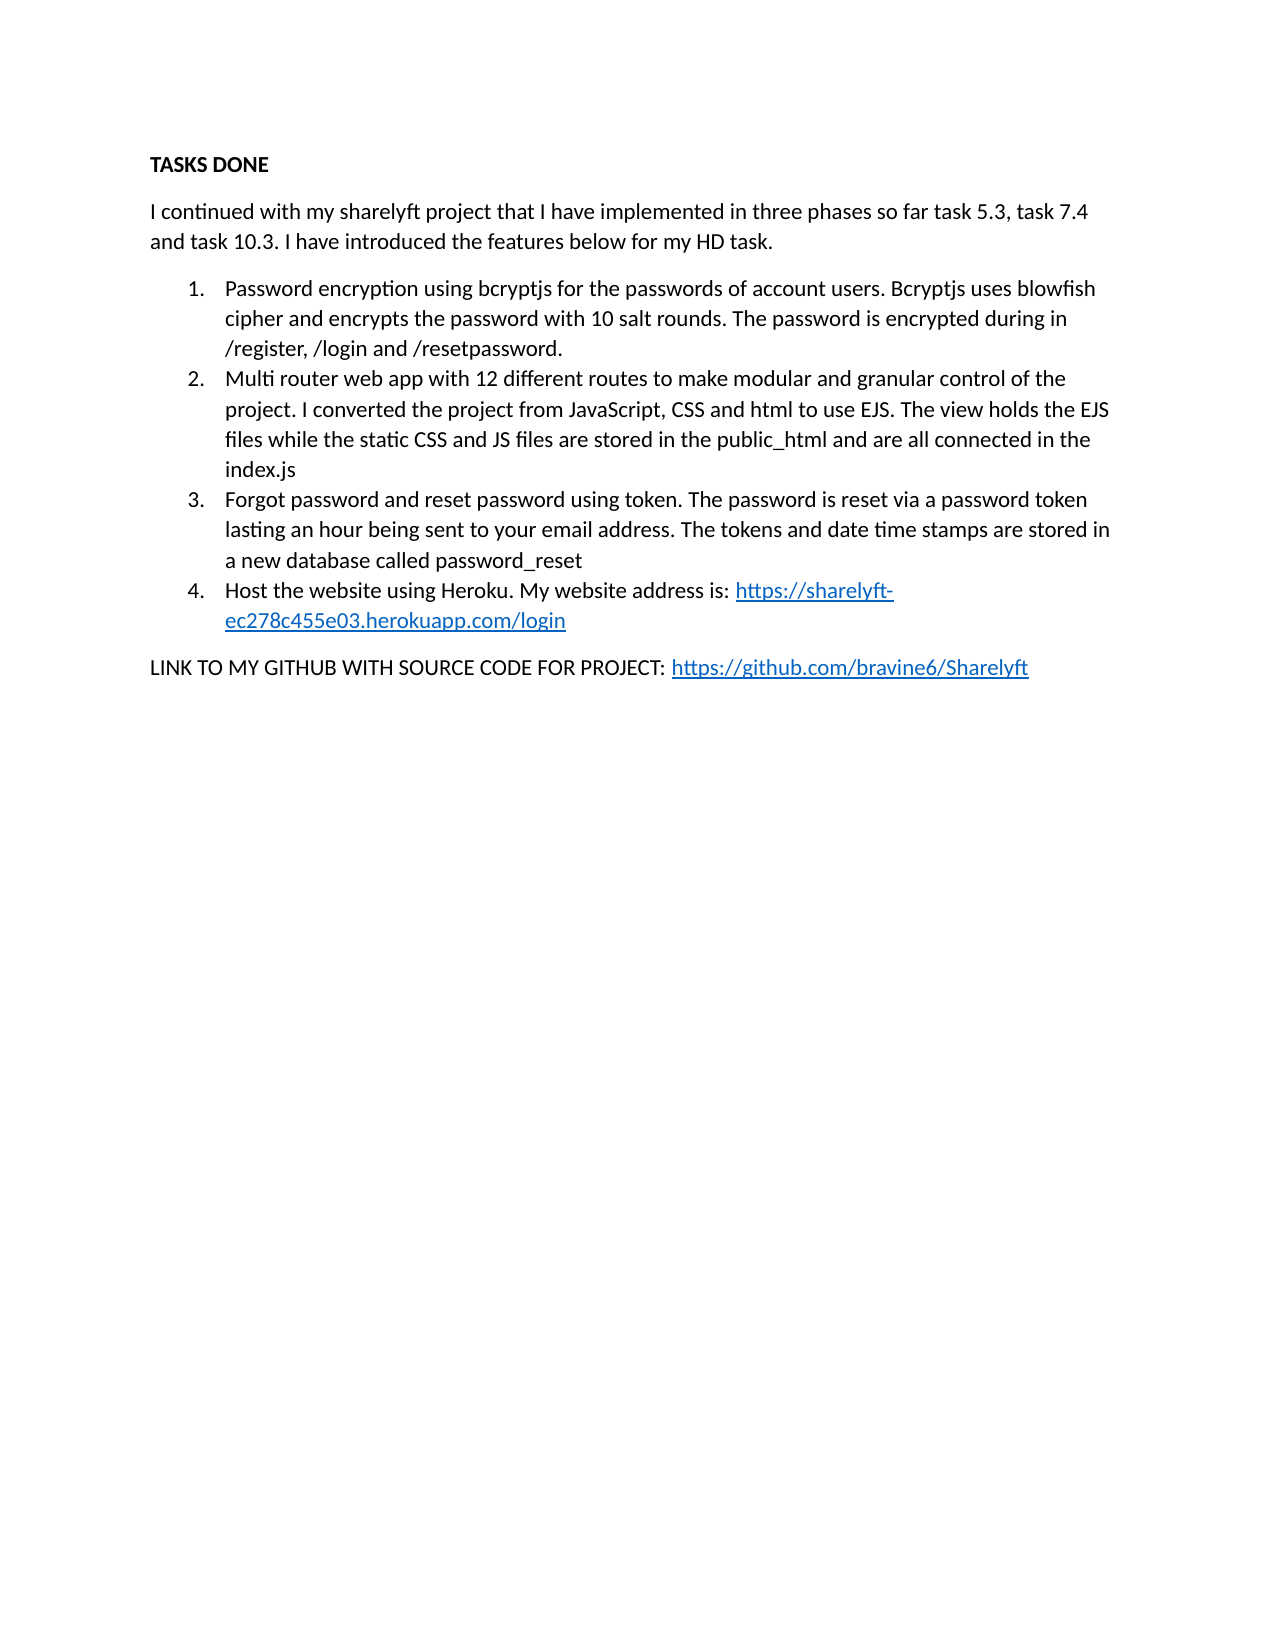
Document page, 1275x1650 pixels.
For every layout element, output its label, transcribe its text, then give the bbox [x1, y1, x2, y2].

text I continued with my sharelyft project that I have implemented in three phases so far task 5.3, task 7.4 and task 10.3. I have introduced the features below for my HD task. [150, 197, 1125, 255]
list Password encryption using bcryptjs for the passwords of account users. Bcryptjs uses blowfish cipher and encrypts the password with 10 salt rounds. The password is encrypted during in /register, /login and /resetpassword. [187, 274, 1125, 362]
list Multi router web app with 12 different routes to make modular and granular control of the project. I converted the project from JavaScript, CSS and html to use EJS. The view holds the EJS files while the static CSS and JS files are stored in the public_html and are all connected in the index.js [187, 364, 1125, 483]
text LINK TO MY GITHUB WITH SOURCE CODE FOR PROJECT: https://github.com/bravine6/Sharelyft [150, 653, 1125, 681]
list Forgot password and reset password using token. The password is reset via a password token lasting an hour being sent to your email address. The tokens and date time stamps are stored in a new database called password_reset [187, 485, 1125, 574]
list Host the website using Heroku. My website address is: https://sharelyft-ec278c455e03.herokuapp.com/login [187, 576, 1125, 634]
text TASKS DONE [150, 150, 1125, 178]
